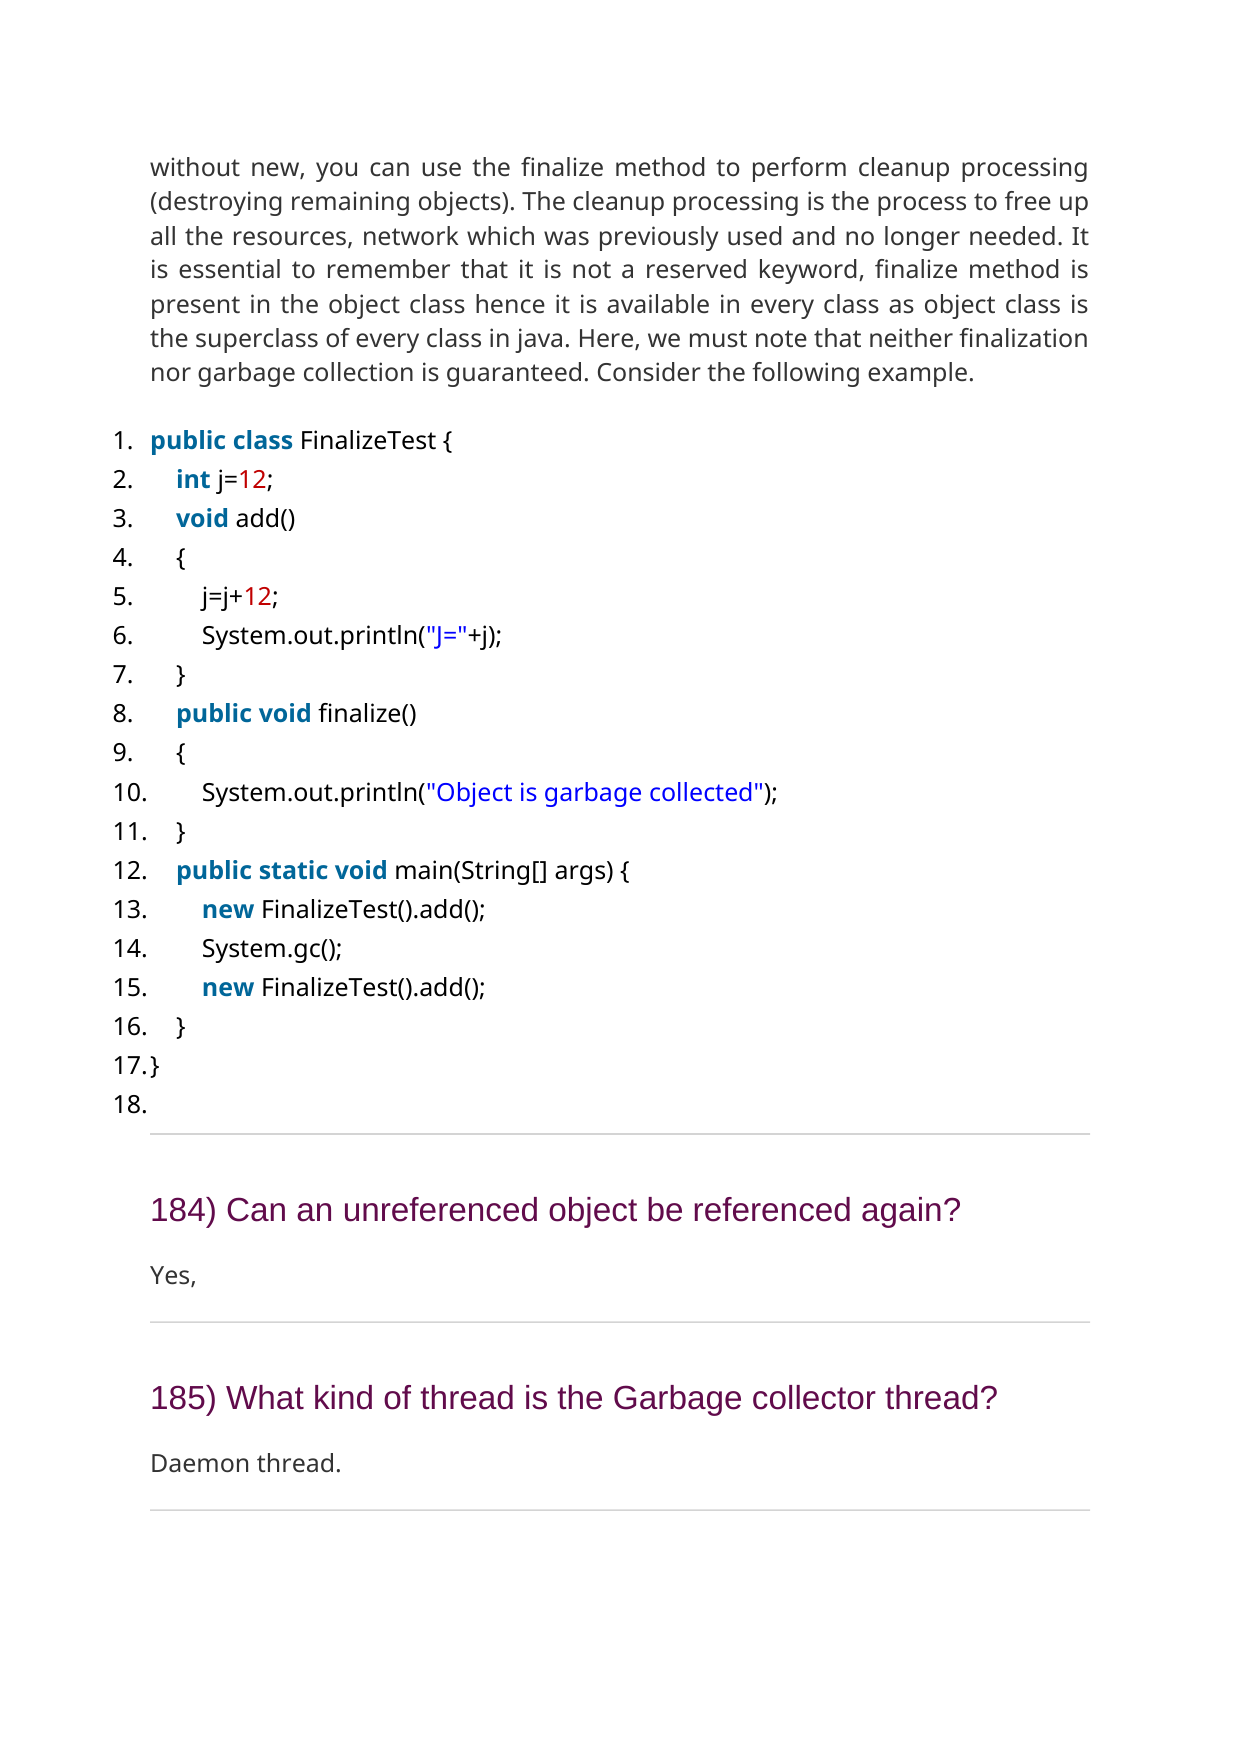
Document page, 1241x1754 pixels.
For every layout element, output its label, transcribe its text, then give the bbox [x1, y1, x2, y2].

list public class FinalizeTest { [112, 418, 1090, 457]
text Yes, [150, 1258, 1090, 1292]
list } [112, 808, 1090, 847]
list { [112, 730, 1090, 769]
list } [112, 1003, 1090, 1043]
list int j=12; [112, 457, 1090, 496]
text 185) What kind of thread is the Garbage collector thread? [150, 1378, 1090, 1417]
list System.gc(); [112, 925, 1090, 964]
list new FinalizeTest().add(); [112, 964, 1090, 1003]
list { [112, 535, 1090, 574]
list new FinalizeTest().add(); [112, 886, 1090, 925]
list public static void main(String[] args) { [112, 847, 1090, 886]
list } [112, 652, 1090, 691]
list System.out.println("Object is garbage collected"); [112, 769, 1090, 808]
list System.out.println("J="+j); [112, 613, 1090, 652]
list } [112, 1043, 1090, 1082]
list public void finalize() [112, 691, 1090, 730]
text 184) Can an unreferenced object be referenced again? [150, 1190, 1090, 1229]
text Daemon thread. [150, 1446, 1090, 1480]
list void add() [112, 496, 1090, 535]
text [150, 150, 1090, 388]
list j=j+12; [112, 574, 1090, 613]
